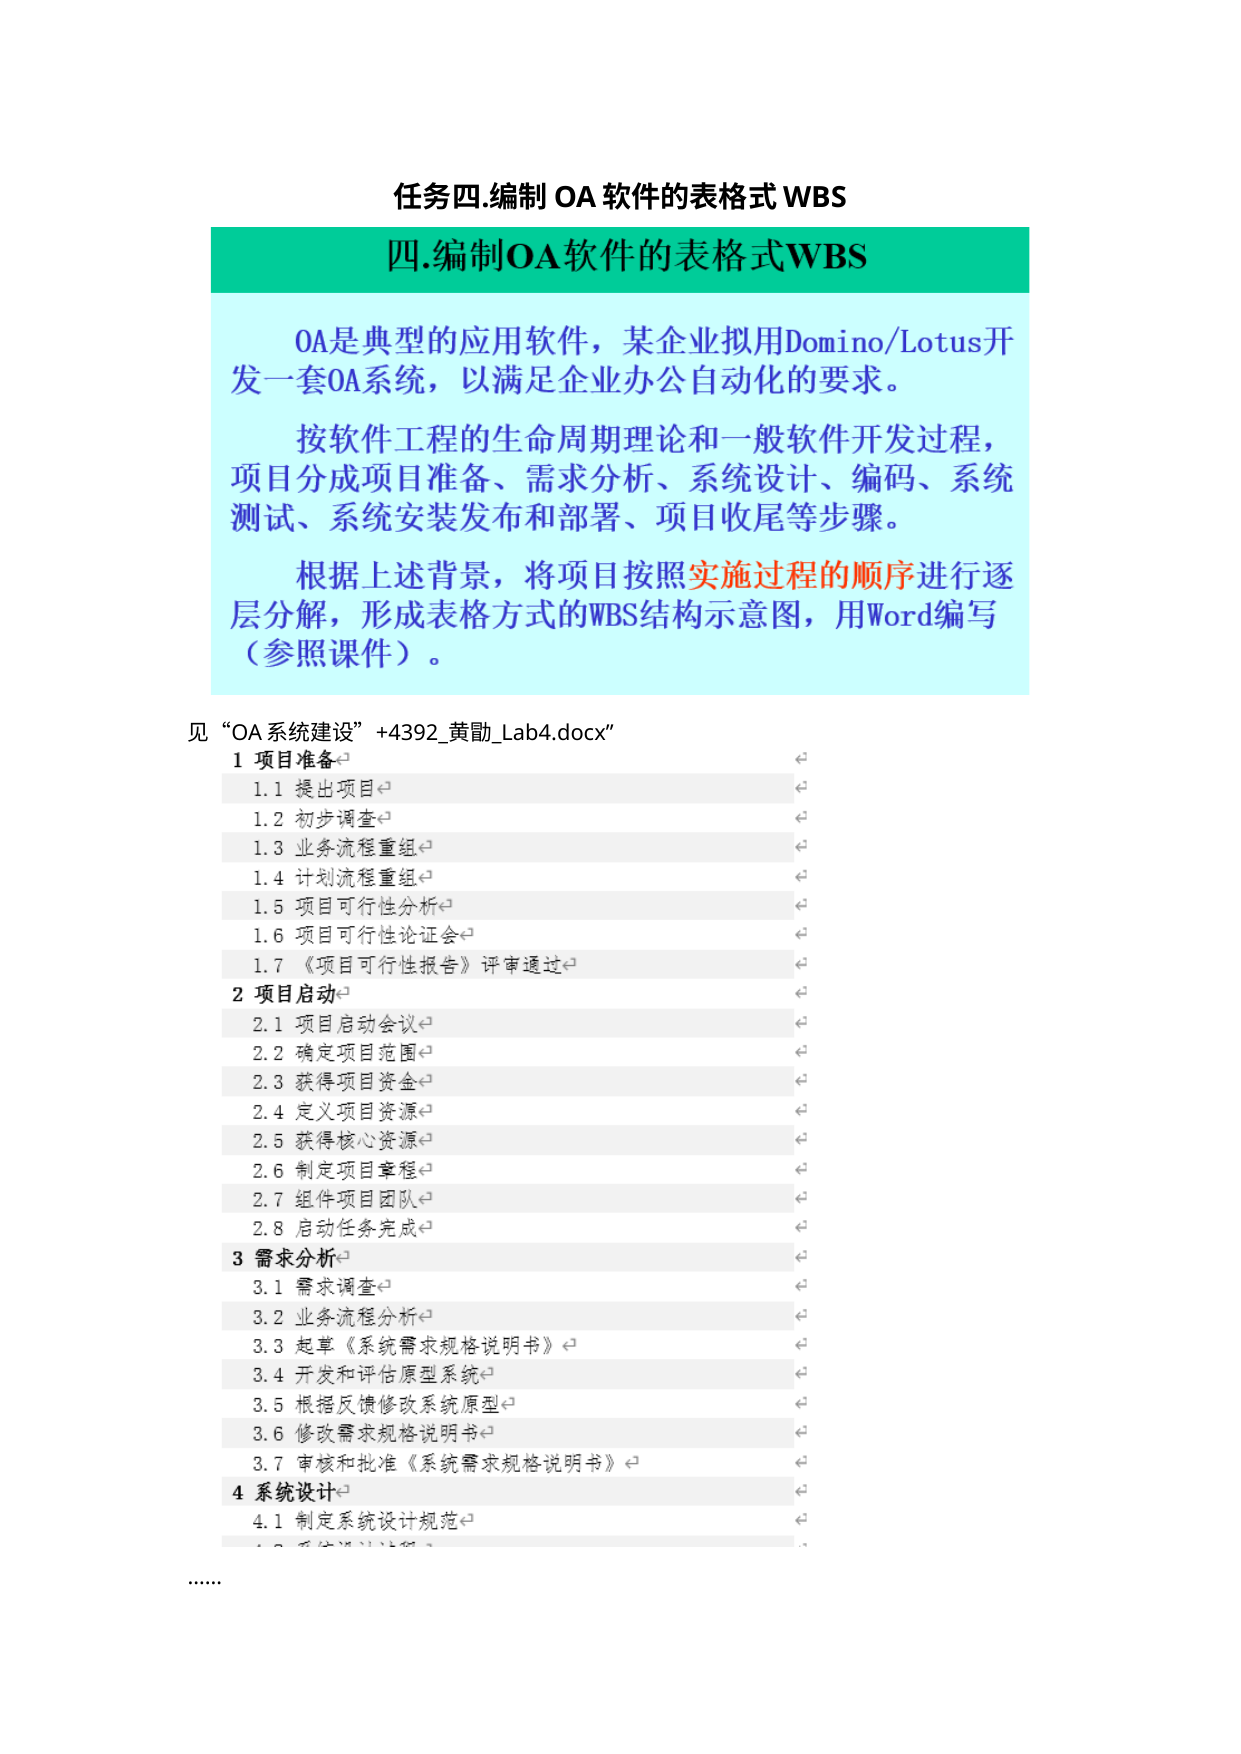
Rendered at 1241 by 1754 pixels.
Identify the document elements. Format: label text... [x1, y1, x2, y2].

text …… [187, 1559, 1053, 1592]
text 任务四.编制OA软件的表格式WBS [187, 162, 1053, 227]
text 见“OA系统建设”+4392_黄勖_Lab4.docx” [187, 714, 1053, 747]
picture [187, 747, 808, 1547]
picture [210, 227, 1030, 695]
